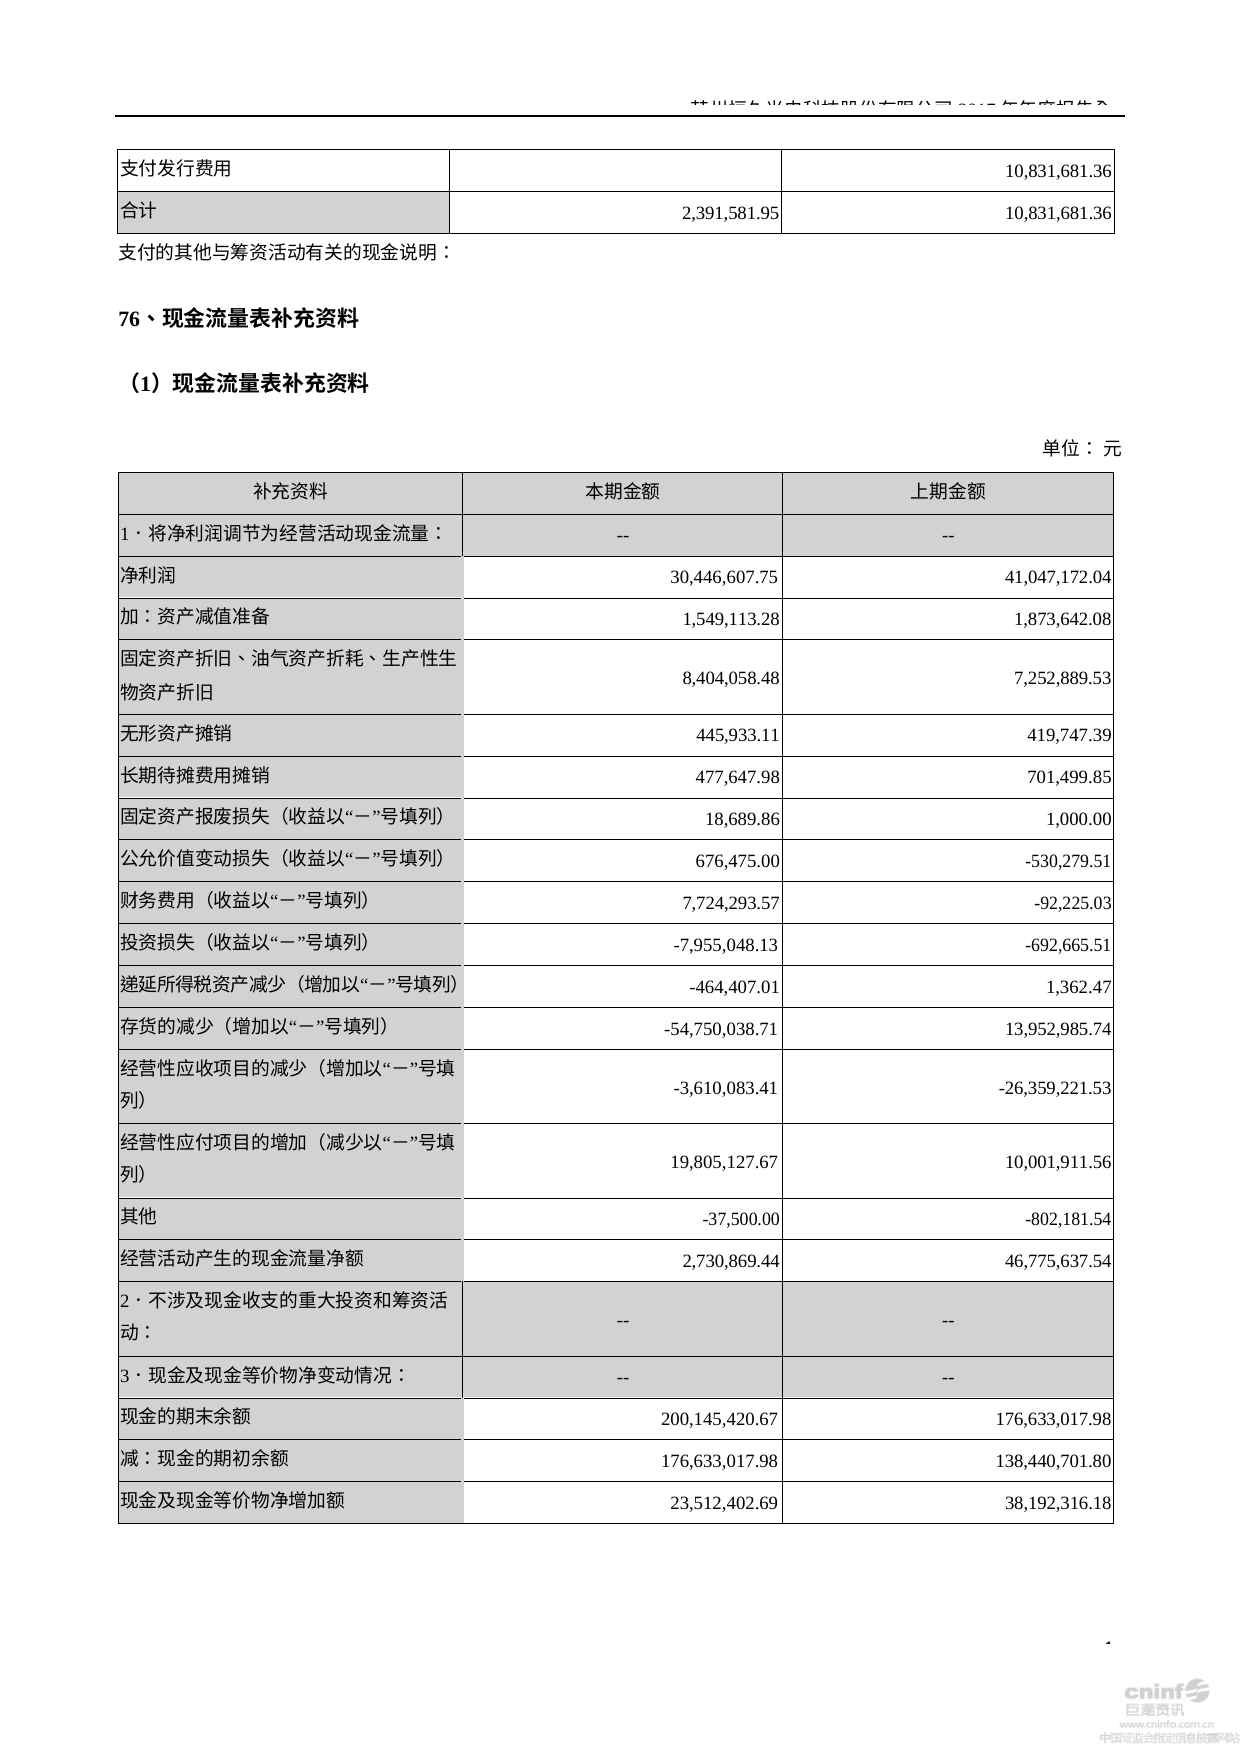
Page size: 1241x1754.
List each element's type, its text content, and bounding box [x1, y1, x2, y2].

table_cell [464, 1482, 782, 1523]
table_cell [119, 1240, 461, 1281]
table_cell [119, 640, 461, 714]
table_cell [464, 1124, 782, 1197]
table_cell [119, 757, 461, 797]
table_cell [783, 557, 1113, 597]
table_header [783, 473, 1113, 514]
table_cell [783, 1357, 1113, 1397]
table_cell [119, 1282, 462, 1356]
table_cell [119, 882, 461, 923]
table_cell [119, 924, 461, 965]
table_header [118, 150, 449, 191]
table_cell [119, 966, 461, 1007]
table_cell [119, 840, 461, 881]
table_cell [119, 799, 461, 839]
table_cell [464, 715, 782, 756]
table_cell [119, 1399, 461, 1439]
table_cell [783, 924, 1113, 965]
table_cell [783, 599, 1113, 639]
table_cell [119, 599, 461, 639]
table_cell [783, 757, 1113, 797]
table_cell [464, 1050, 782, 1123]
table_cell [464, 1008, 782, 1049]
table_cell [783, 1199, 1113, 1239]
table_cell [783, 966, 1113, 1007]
picture [1099, 1673, 1241, 1754]
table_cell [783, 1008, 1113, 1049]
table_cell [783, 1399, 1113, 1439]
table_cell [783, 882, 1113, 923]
text 支付的其他与筹资活动有关的现金说明： [118, 239, 1240, 265]
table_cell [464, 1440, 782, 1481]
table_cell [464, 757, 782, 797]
text 单位： 元 [102, 435, 1122, 461]
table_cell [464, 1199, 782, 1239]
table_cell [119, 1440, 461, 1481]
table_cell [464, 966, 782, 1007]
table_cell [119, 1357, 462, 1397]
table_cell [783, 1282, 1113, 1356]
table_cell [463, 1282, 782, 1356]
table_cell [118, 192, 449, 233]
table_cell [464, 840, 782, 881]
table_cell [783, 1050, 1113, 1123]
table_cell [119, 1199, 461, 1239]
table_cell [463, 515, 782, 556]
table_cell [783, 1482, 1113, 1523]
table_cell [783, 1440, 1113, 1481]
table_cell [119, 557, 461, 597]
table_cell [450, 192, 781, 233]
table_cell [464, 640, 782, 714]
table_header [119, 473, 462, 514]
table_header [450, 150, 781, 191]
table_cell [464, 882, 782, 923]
subtitle （1）现金流量表补充资料 [118, 368, 1240, 398]
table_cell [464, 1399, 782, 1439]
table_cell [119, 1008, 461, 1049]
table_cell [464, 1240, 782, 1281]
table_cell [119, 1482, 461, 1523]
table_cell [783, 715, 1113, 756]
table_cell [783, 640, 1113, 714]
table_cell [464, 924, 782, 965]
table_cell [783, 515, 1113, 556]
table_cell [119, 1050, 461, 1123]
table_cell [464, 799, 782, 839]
subtitle 76、现金流量表补充资料 [118, 303, 1240, 333]
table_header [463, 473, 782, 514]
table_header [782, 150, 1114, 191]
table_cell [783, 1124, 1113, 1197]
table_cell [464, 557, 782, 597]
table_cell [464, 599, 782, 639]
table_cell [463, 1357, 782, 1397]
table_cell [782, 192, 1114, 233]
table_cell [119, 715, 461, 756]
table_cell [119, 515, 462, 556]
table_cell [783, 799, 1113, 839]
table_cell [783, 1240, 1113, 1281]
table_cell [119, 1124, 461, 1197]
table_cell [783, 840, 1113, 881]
